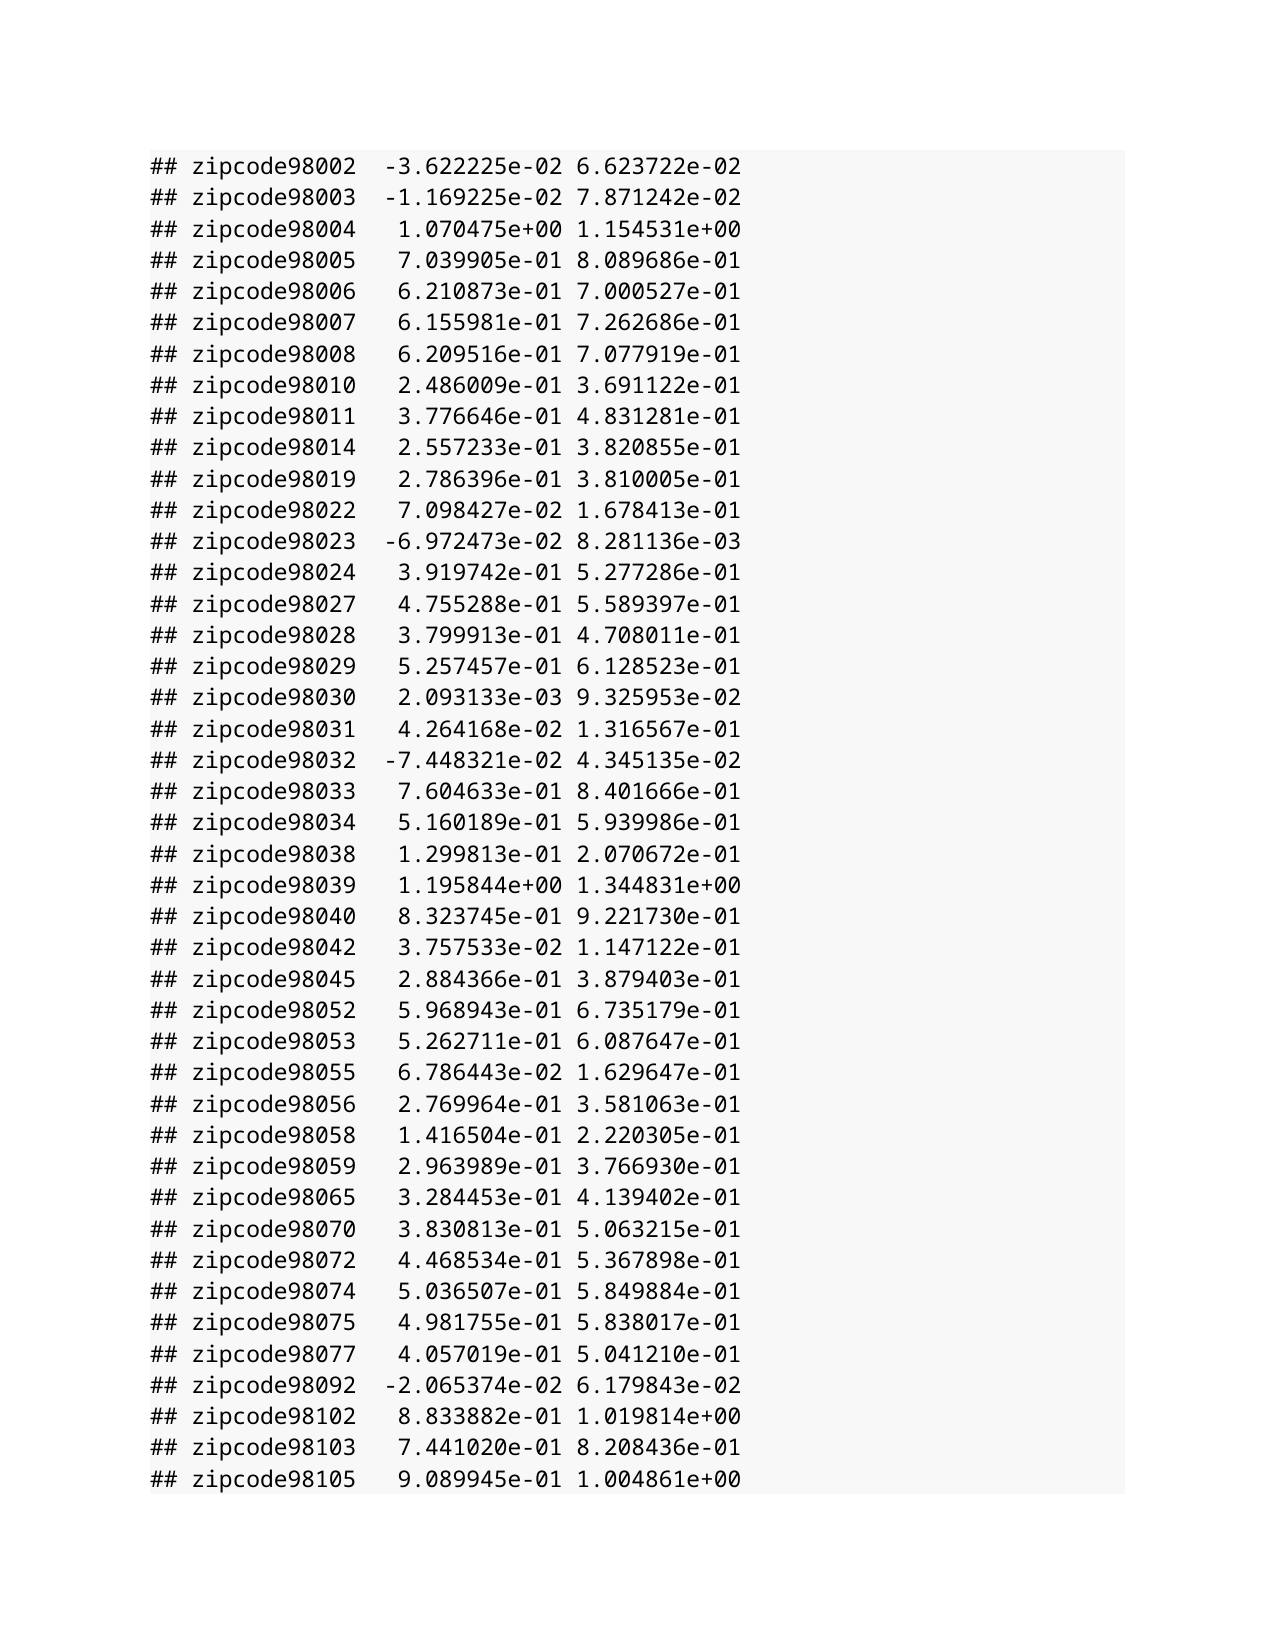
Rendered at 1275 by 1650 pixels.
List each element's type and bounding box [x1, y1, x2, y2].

text [150, 150, 1125, 1494]
